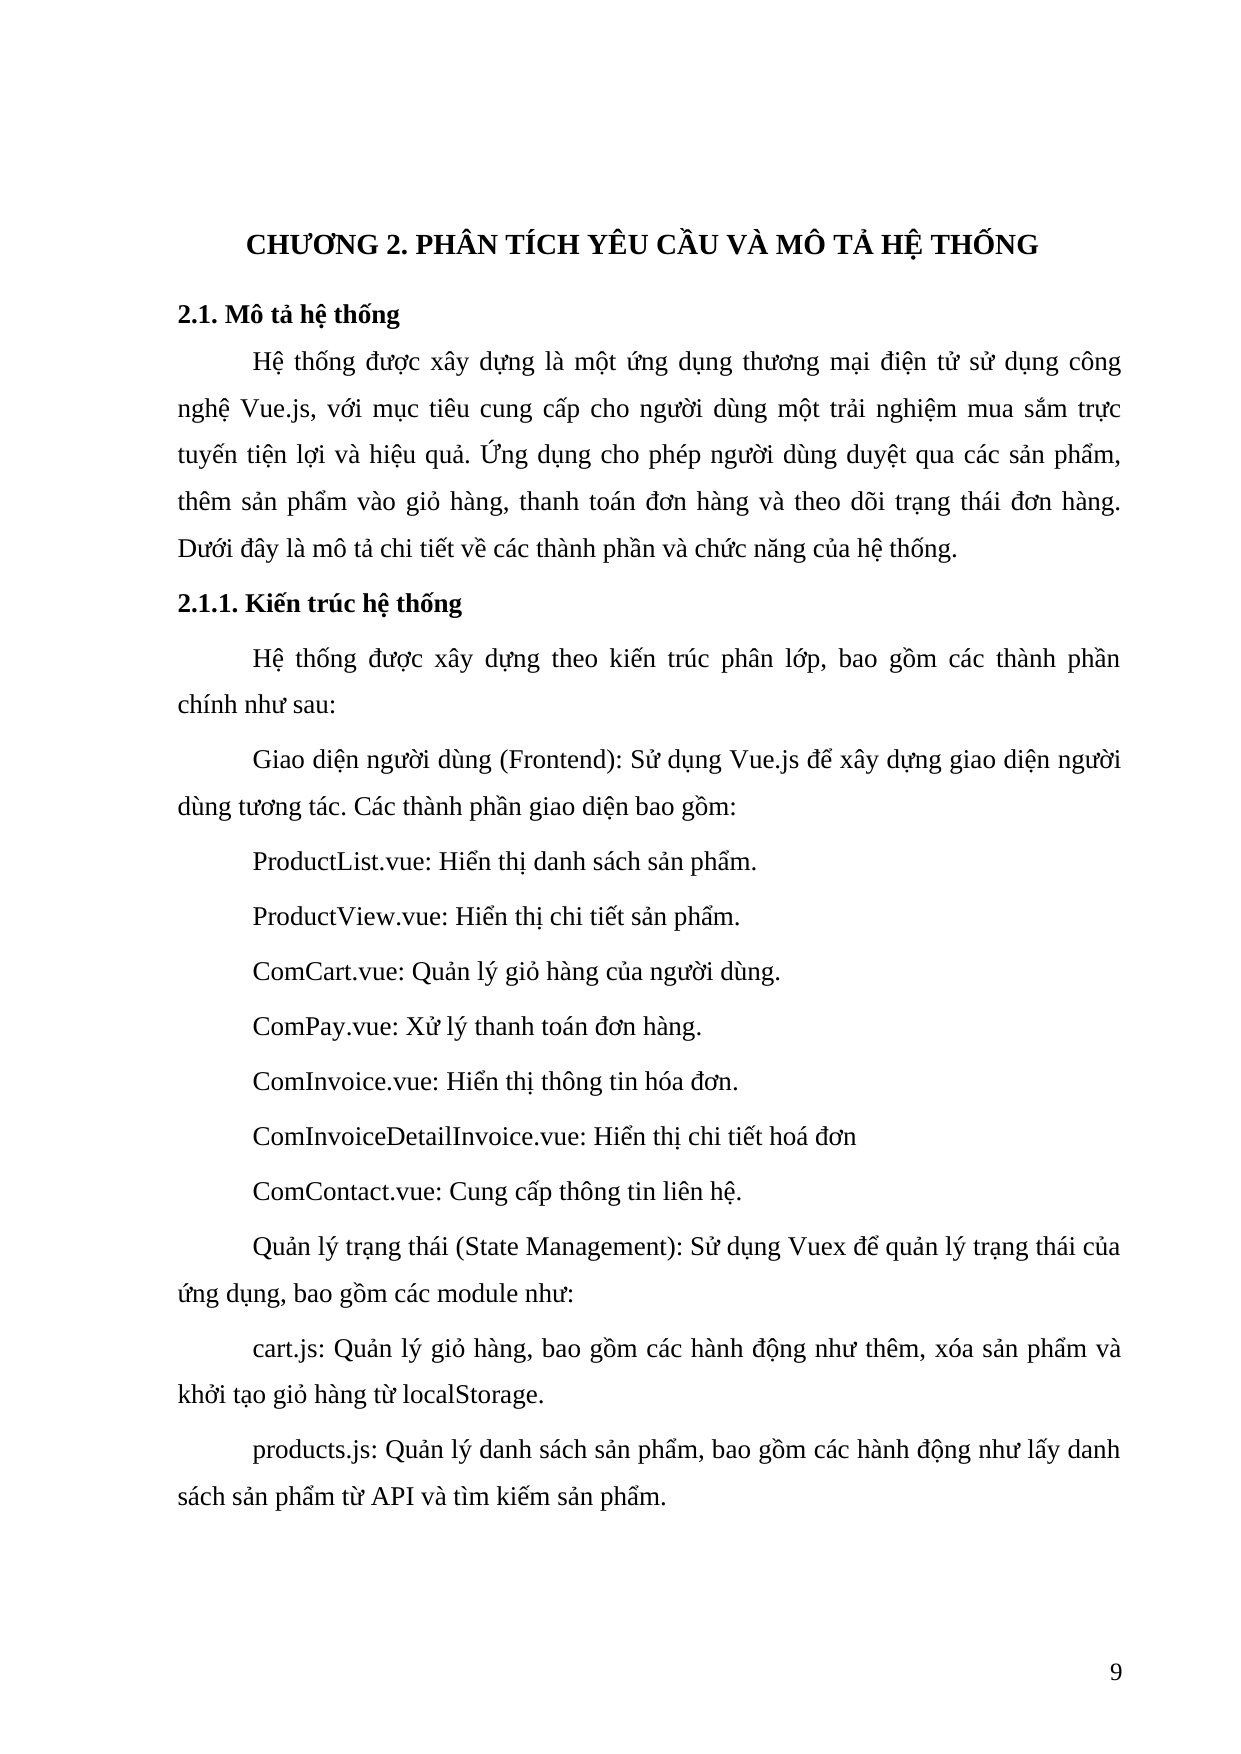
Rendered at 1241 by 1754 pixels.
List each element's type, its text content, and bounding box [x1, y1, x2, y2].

text Hệ thống được xây dựng là một ứng dụng thương mại điện tử sử dụng công nghệ Vue.js, với mục tiêu cung cấp cho người dùng một trải nghiệm mua sắm trực tuyến tiện lợi và hiệu quả. Ứng dụng cho phép người dùng duyệt qua các sản phẩm, thêm sản phẩm vào giỏ hàng, thanh toán đơn hàng và theo dõi trạng thái đơn hàng. Dưới đây là mô tả chi tiết về các thành phần và chức năng của hệ thống. [177, 345, 1122, 563]
subtitle 2.1. Mô tả hệ thống [177, 298, 1122, 329]
text Hệ thống được xây dựng theo kiến trúc phân lớp, bao gồm các thành phần chính như sau: [177, 642, 1122, 719]
text ComContact.vue: Cung cấp thông tin liên hệ. [177, 1175, 1122, 1206]
text ProductView.vue: Hiển thị chi tiết sản phẩm. [177, 900, 1122, 931]
text cart.js: Quản lý giỏ hàng, bao gồm các hành động như thêm, xóa sản phẩm và khởi tạo giỏ hàng từ localStorage. [177, 1332, 1122, 1409]
text products.js: Quản lý danh sách sản phẩm, bao gồm các hành động như lấy danh sách sản phẩm từ API và tìm kiếm sản phẩm. [177, 1433, 1122, 1511]
subtitle CHƯƠNG 2. PHÂN TÍCH YÊU CẦU VÀ MÔ TẢ HỆ THỐNG [162, 227, 1122, 261]
text Giao diện người dùng (Frontend): Sử dụng Vue.js để xây dựng giao diện người dùng tương tác. Các thành phần giao diện bao gồm: [177, 743, 1122, 821]
text ComCart.vue: Quản lý giỏ hàng của người dùng. [177, 955, 1122, 986]
text ProductList.vue: Hiển thị danh sách sản phẩm. [177, 845, 1122, 876]
text ComInvoice.vue: Hiển thị thông tin hóa đơn. [177, 1065, 1122, 1096]
text 2.1.1. Kiến trúc hệ thống [177, 587, 1122, 618]
text ComInvoiceDetailInvoice.vue: Hiển thị chi tiết hoá đơn [177, 1120, 1122, 1151]
text Quản lý trạng thái (State Management): Sử dụng Vuex để quản lý trạng thái của ứng dụng, bao gồm các module như: [177, 1230, 1122, 1308]
text ComPay.vue: Xử lý thanh toán đơn hàng. [177, 1010, 1122, 1041]
